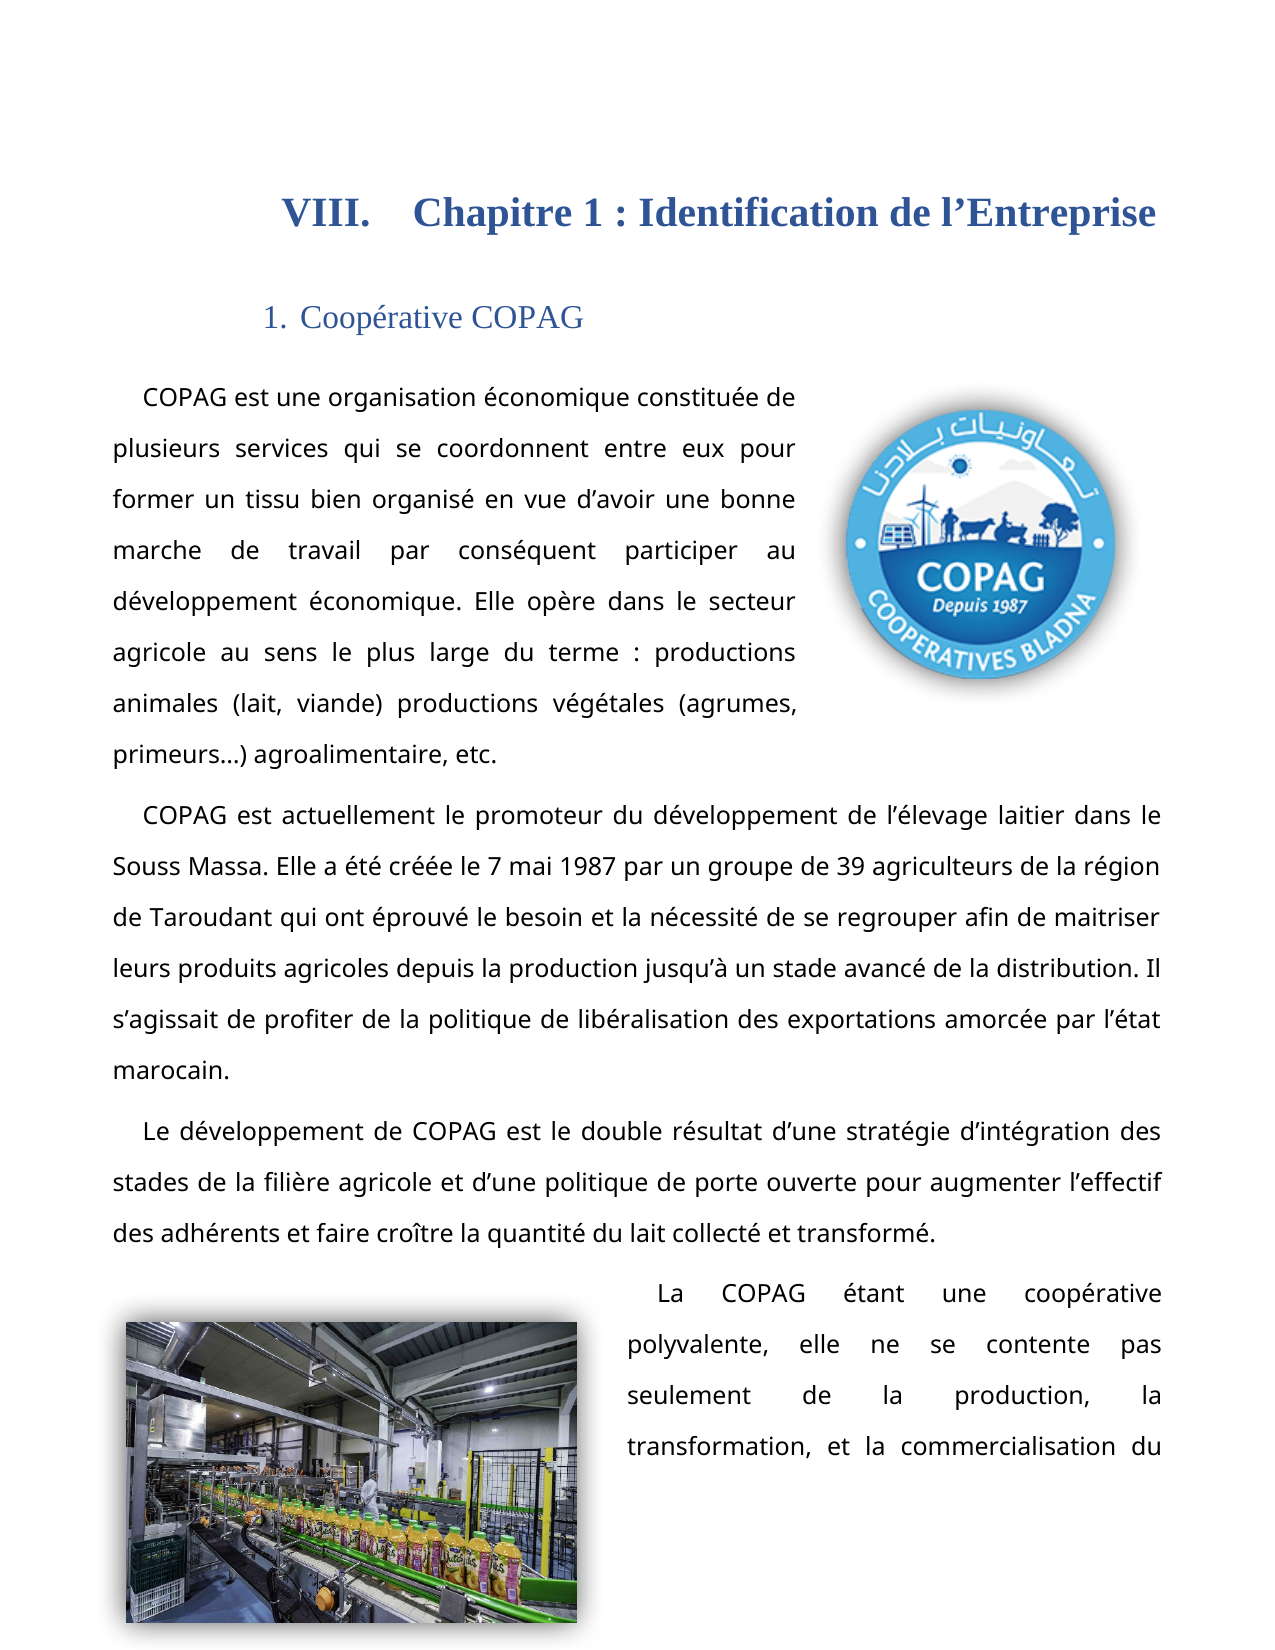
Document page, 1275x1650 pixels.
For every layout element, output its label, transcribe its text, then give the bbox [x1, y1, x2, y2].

text COPAG est une organisation économique constituée de plusieurs services qui se coordonnent entre eux pour former un tissu bien organisé en vue d’avoir une bonne marche de travail par conséquent participer au développement économique. Elle opère dans le secteur agricole au sens le plus large du terme : productions animales (lait, viande) productions végétales (agrumes, primeurs…) agroalimentaire, etc. [112, 380, 1162, 771]
picture [126, 1322, 577, 1623]
text Le développement de COPAG est le double résultat d’une stratégie d’intégration des stades de la filière agricole et d’une politique de porte ouverte pour augmenter l’effectif des adhérents et faire croître la quantité du lait collecté et transformé. [112, 1113, 1162, 1249]
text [112, 1276, 1162, 1463]
subtitle Coopérative COPAG [262, 297, 1162, 335]
subtitle Chapitre 1 : Identification de l’Entreprise [281, 187, 1162, 235]
text COPAG est actuellement le promoteur du développement de l’élevage laitier dans le Souss Massa. Elle a été créée le 7 mai 1987 par un groupe de 39 agriculteurs de la région de Taroudant qui ont éprouvé le besoin et la nécessité de se regrouper afin de maitriser leurs produits agricoles depuis la production jusqu’à un stade avancé de la distribution. Il s’agissait de profiter de la politique de libéralisation des exportations amorcée par l’état marocain. [112, 797, 1162, 1087]
picture [846, 410, 1115, 679]
